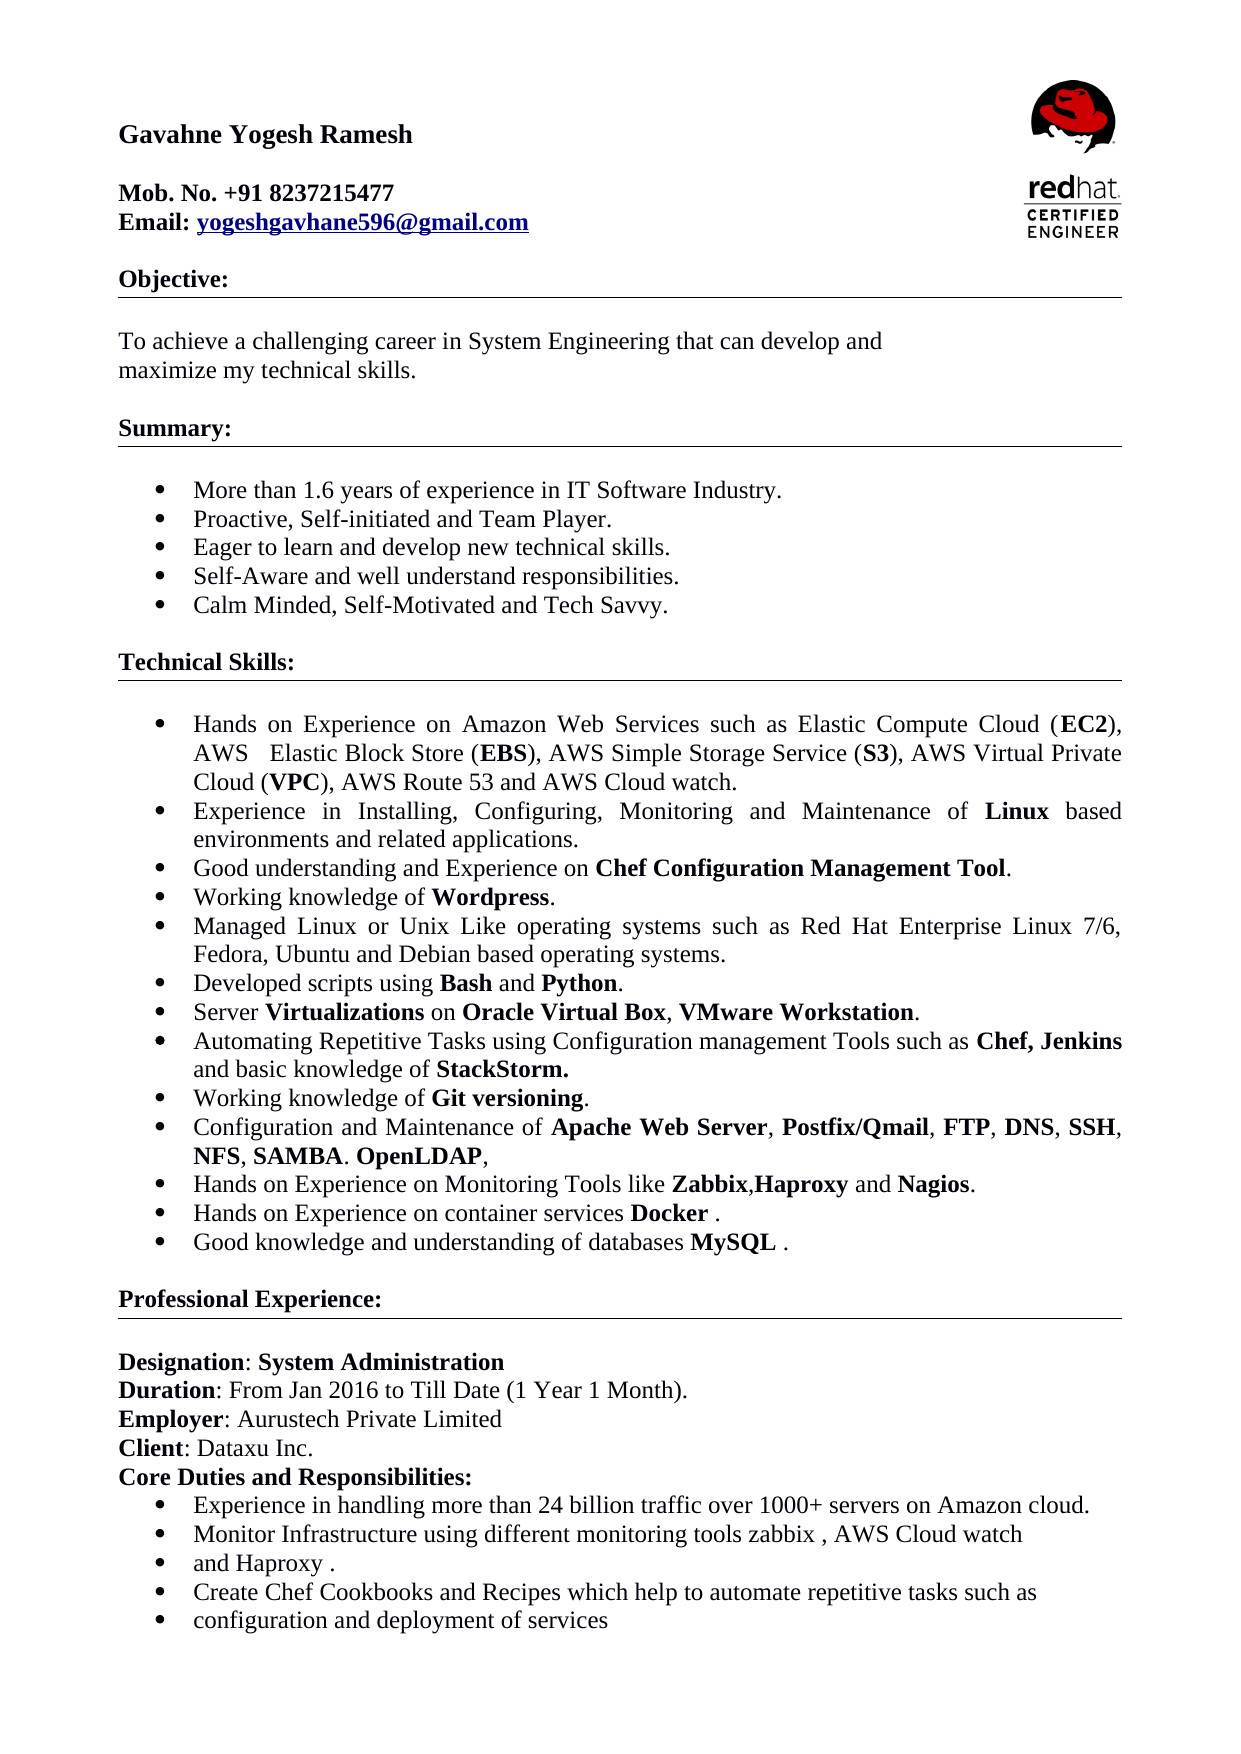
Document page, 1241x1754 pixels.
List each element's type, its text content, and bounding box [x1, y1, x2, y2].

list Configuration and Maintenance of Apache Web Server, Postfix/Qmail, FTP, DNS, SSH, NFS, SAMBA. OpenLDAP, [156, 1112, 1122, 1169]
list Good understanding and Experience on Chef Configuration Management Tool. [156, 853, 1122, 882]
text Summary: [118, 413, 1122, 446]
list Calm Minded, Self-Motivated and Tech Savvy. [156, 590, 1122, 619]
list More than 1.6 years of experience in IT Software Industry. [156, 475, 1122, 504]
text Employer: Aurustech Private Limited [118, 1404, 1122, 1433]
list Hands on Experience on Monitoring Tools like Zabbix,Haproxy and Nagios. [156, 1169, 1122, 1198]
list Monitor Infrastructure using different monitoring tools zabbix , AWS Cloud watch [156, 1519, 1122, 1548]
list Experience in Installing, Configuring, Monitoring and Maintenance of Linux based environments and related applications. [156, 796, 1122, 853]
text Mob. No. +91 8237215477 [118, 178, 1023, 207]
text Core Duties and Responsibilities: [118, 1462, 1122, 1491]
list Hands on Experience on Amazon Web Services such as Elastic Compute Cloud (EC2), AWS Elastic Block Store (EBS), AWS Simple Storage Service (S3), AWS Virtual Private Cloud (VPC), AWS Route 53 and AWS Cloud watch. [156, 709, 1122, 796]
list Server Virtualizations on Oracle Virtual Box, VMware Workstation. [156, 997, 1122, 1026]
text Gavahne Yogesh Ramesh [118, 118, 1023, 149]
picture [1023, 80, 1122, 238]
list and Haproxy . [156, 1548, 1122, 1577]
text Technical Skills: [118, 647, 1122, 680]
list Working knowledge of Git versioning. [156, 1083, 1122, 1112]
list Experience in handling more than 24 billion traffic over 1000+ servers on Amazon cloud. [156, 1491, 1122, 1519]
text maximize my technical skills. [118, 355, 1122, 384]
text Designation: System Administration [118, 1347, 1122, 1376]
list Good knowledge and understanding of databases MySQL . [156, 1227, 1122, 1256]
text Professional Experience: [118, 1284, 1122, 1318]
list Self-Aware and well understand responsibilities. [156, 561, 1122, 590]
text To achieve a challenging career in System Engineering that can develop and [118, 326, 1122, 355]
list Eager to learn and develop new technical skills. [156, 532, 1122, 561]
list configuration and deployment of services [156, 1606, 1122, 1634]
list Working knowledge of Wordpress. [156, 882, 1122, 911]
text Email: yogeshgavhane596@gmail.com [118, 207, 1023, 236]
text Client: Dataxu Inc. [118, 1433, 1122, 1462]
list Create Chef Cookbooks and Recipes which help to automate repetitive tasks such as [156, 1577, 1122, 1606]
text Objective: [118, 264, 1122, 297]
text Duration: From Jan 2016 to Till Date (1 Year 1 Month). [118, 1376, 1122, 1404]
list Hands on Experience on container services Docker . [156, 1198, 1122, 1227]
list Proactive, Self-initiated and Team Player. [156, 504, 1122, 532]
list Automating Repetitive Tasks using Configuration management Tools such as Chef, Jenkins and basic knowledge of StackStorm. [156, 1026, 1122, 1083]
list Managed Linux or Unix Like operating systems such as Red Hat Enterprise Linux 7/6, Fedora, Ubuntu and Debian based operating systems. [156, 911, 1122, 968]
list Developed scripts using Bash and Python. [156, 968, 1122, 997]
